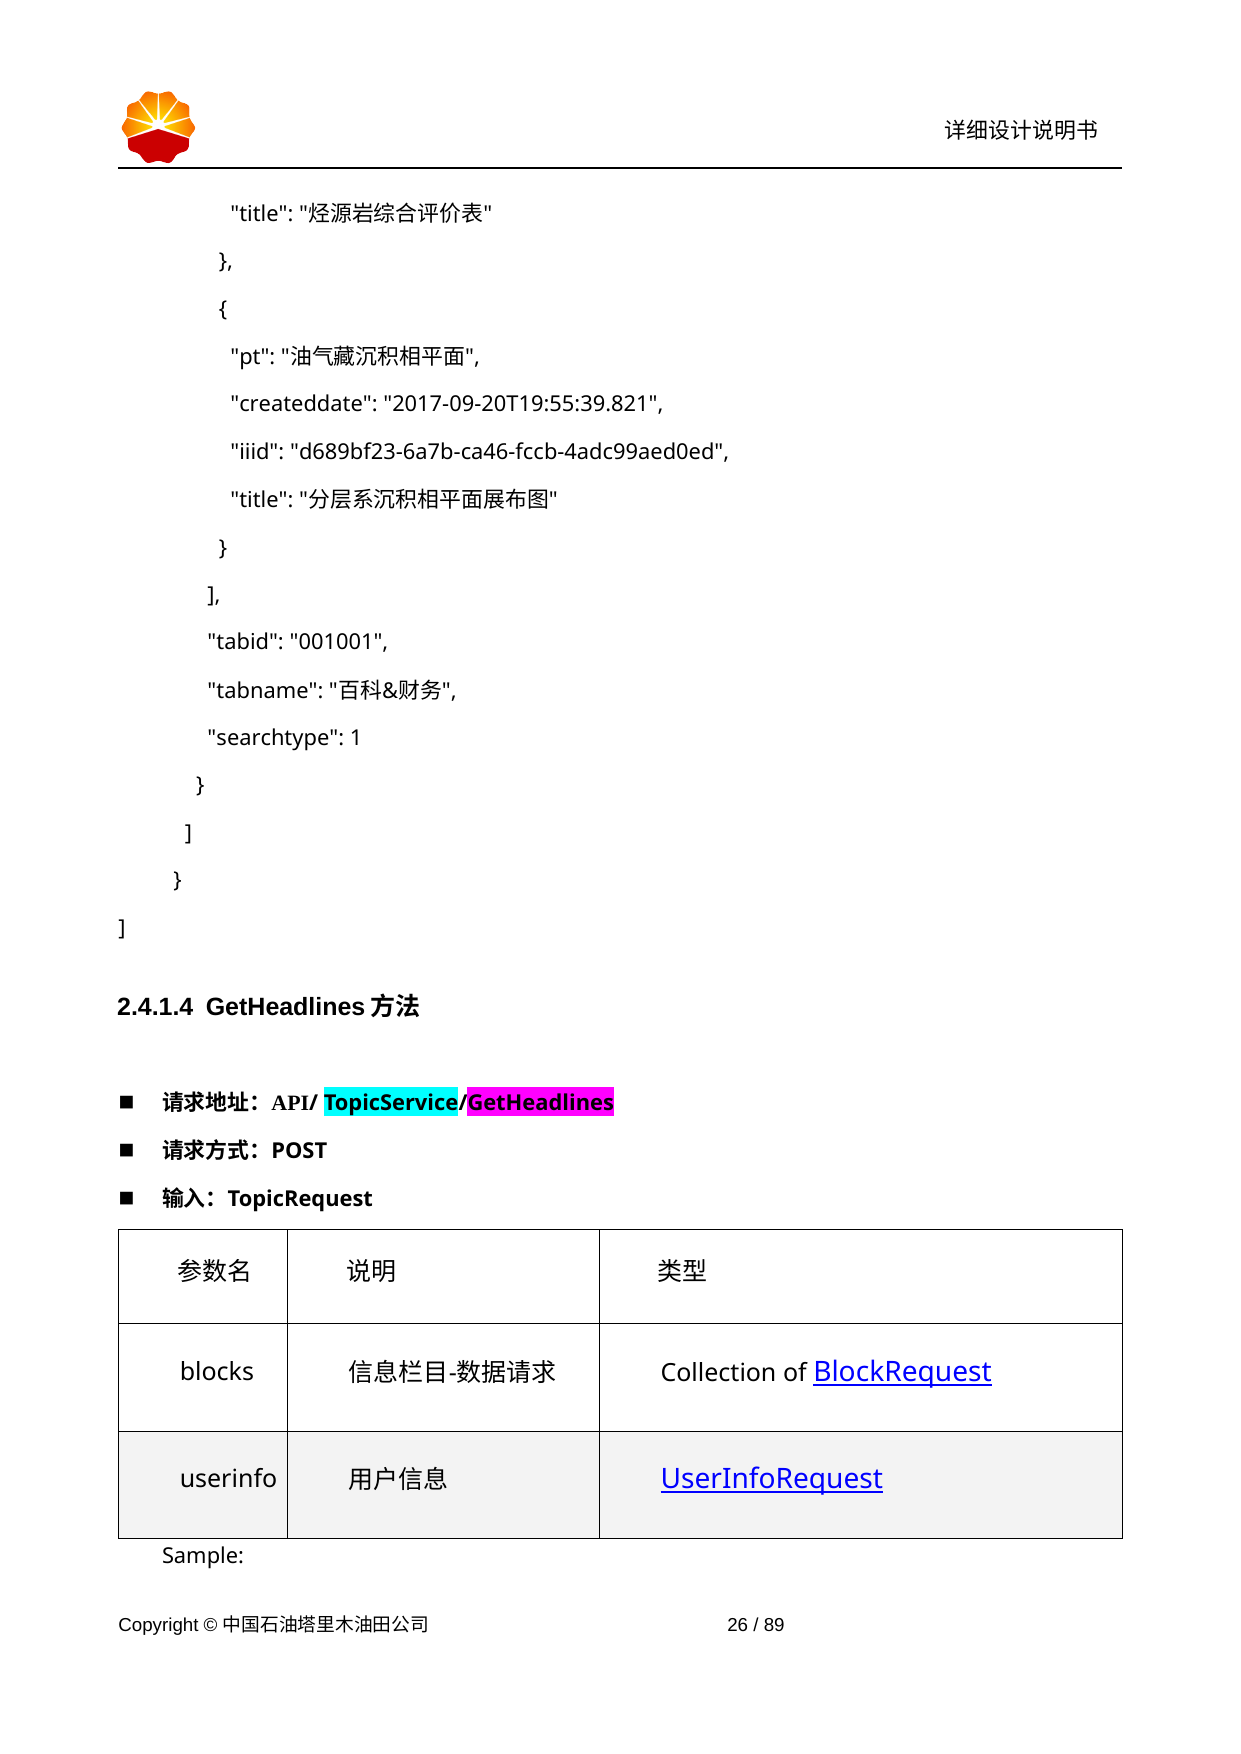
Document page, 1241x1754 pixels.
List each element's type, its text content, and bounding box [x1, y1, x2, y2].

table_header 说明 [288, 1230, 599, 1323]
table_cell blocks [119, 1324, 287, 1431]
text }, [118, 244, 1122, 276]
table_cell 用户信息 [288, 1432, 599, 1538]
list 请求方式：POST [118, 1133, 1122, 1165]
table_cell UserInfoRequest [600, 1432, 1122, 1538]
list 输入：TopicRequest [118, 1181, 1122, 1213]
text } [118, 863, 1122, 895]
text "searchtype": 1 [118, 721, 1122, 753]
text "title": "分层系沉积相平面展布图" [118, 482, 1122, 514]
text "tabid": "001001", [118, 625, 1122, 657]
text } [118, 768, 1122, 801]
table_cell userinfo [119, 1432, 287, 1538]
text ] [118, 816, 1122, 848]
table_cell 信息栏目-数据请求 [288, 1324, 599, 1431]
subtitle GetHeadlines方法 [117, 972, 1122, 1037]
table_header 类型 [600, 1230, 1122, 1323]
text "tabname": "百科&财务", [118, 672, 1122, 705]
text "createddate": "2017-09-20T19:55:39.821", [118, 387, 1122, 419]
text "iiid": "d689bf23-6a7b-ca46-fccb-4adc99aed0ed", [118, 434, 1122, 467]
list 请求地址：API/ TopicService/GetHeadlines [118, 1084, 1122, 1117]
text "pt": "油气藏沉积相平面", [118, 339, 1122, 371]
table_cell Collection of BlockRequest [600, 1324, 1122, 1431]
text { [118, 291, 1122, 324]
text ] [118, 910, 1122, 943]
text } [118, 530, 1122, 563]
table_header 参数名 [119, 1230, 287, 1323]
text ], [118, 578, 1122, 610]
text Sample: [118, 1539, 1122, 1571]
picture [118, 88, 198, 166]
text "title": "烃源岩综合评价表" [118, 196, 1122, 228]
